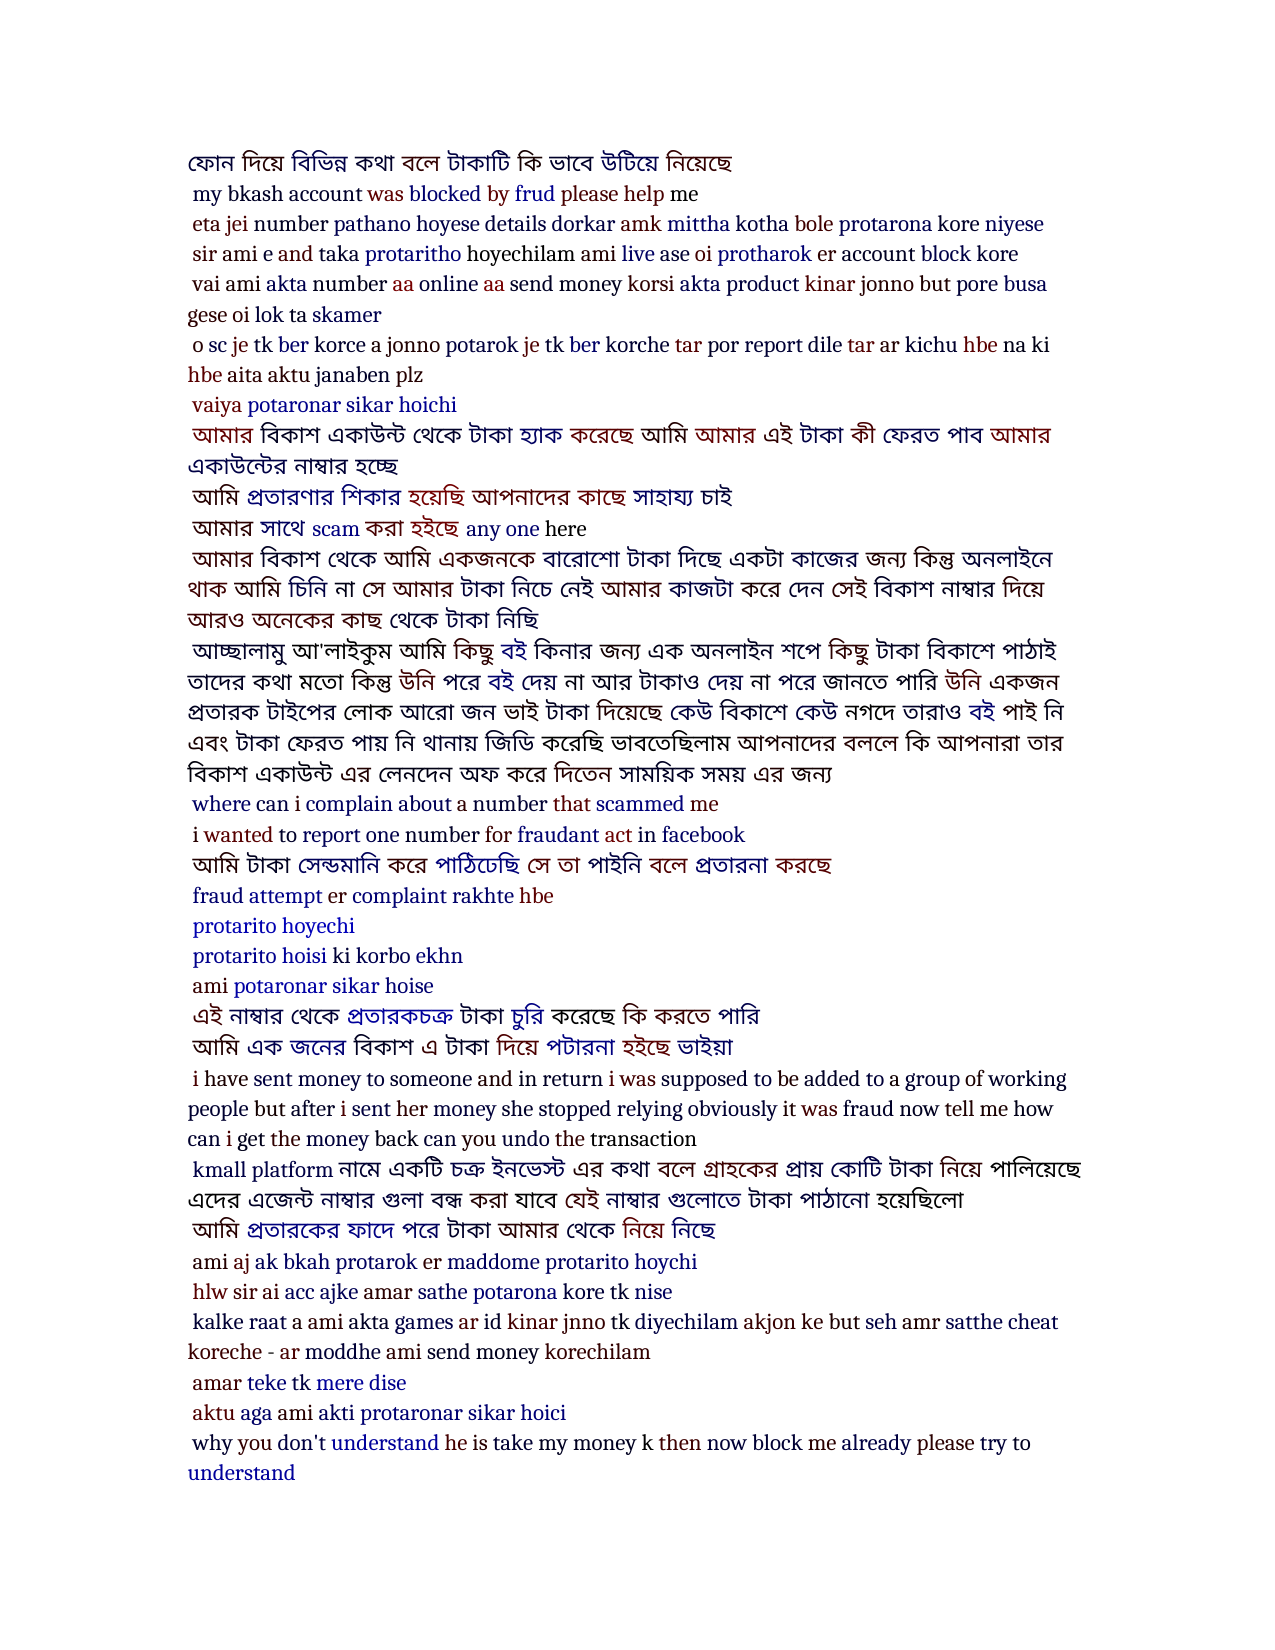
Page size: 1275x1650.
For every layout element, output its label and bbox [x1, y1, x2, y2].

text [187, 150, 1087, 1486]
